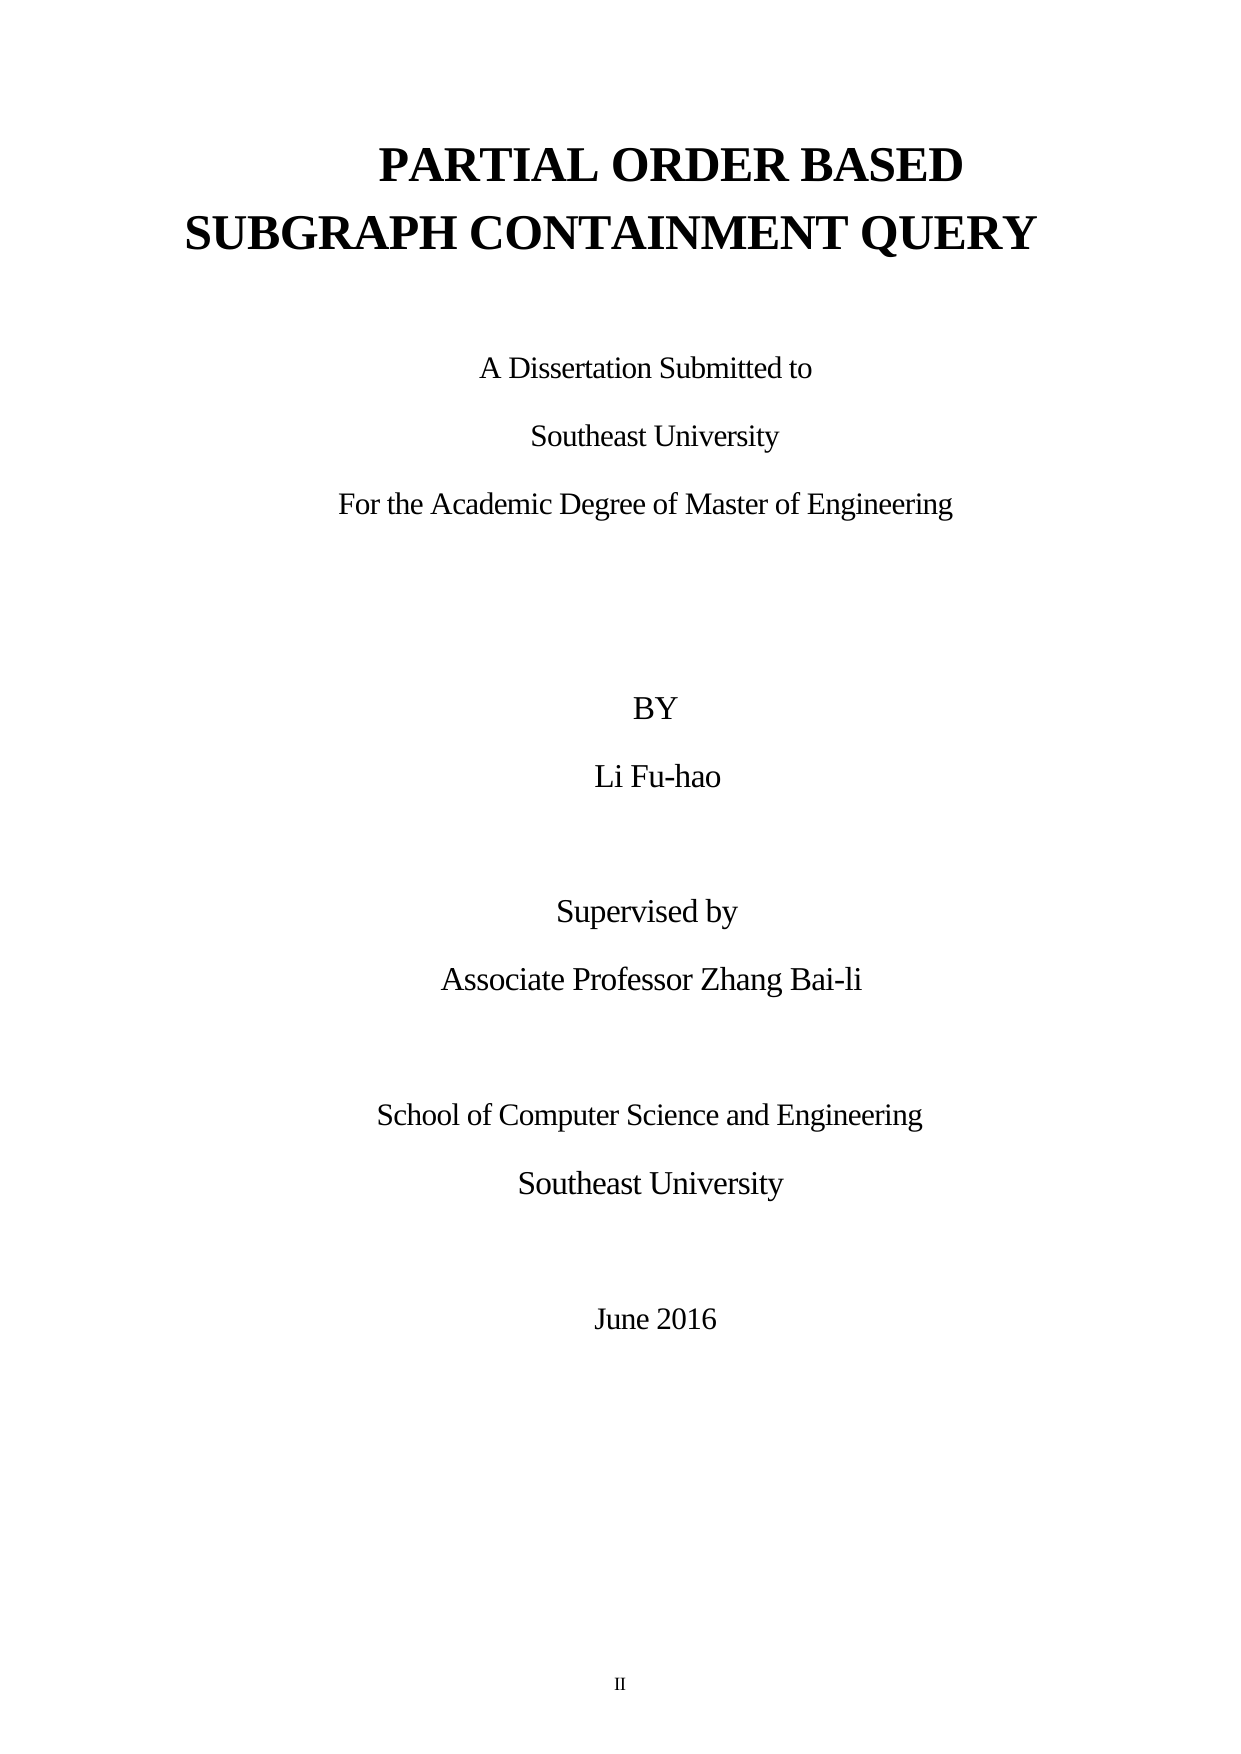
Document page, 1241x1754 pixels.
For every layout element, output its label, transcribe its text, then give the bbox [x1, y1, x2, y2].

text partial order based subgraph containment query [159, 130, 1081, 266]
text June 2016 [159, 1284, 1081, 1352]
text Science and Engineering [159, 1081, 1081, 1149]
text A Dissertation Submitted to [159, 334, 1081, 402]
text For the Academic Degree of Master of Engineering [159, 469, 1081, 537]
text Li Fu-hao [159, 741, 1081, 809]
text Supervised by [159, 877, 1081, 945]
text BY [159, 673, 1081, 741]
text Associate Professor Zhang Bai-li [159, 945, 1081, 1013]
